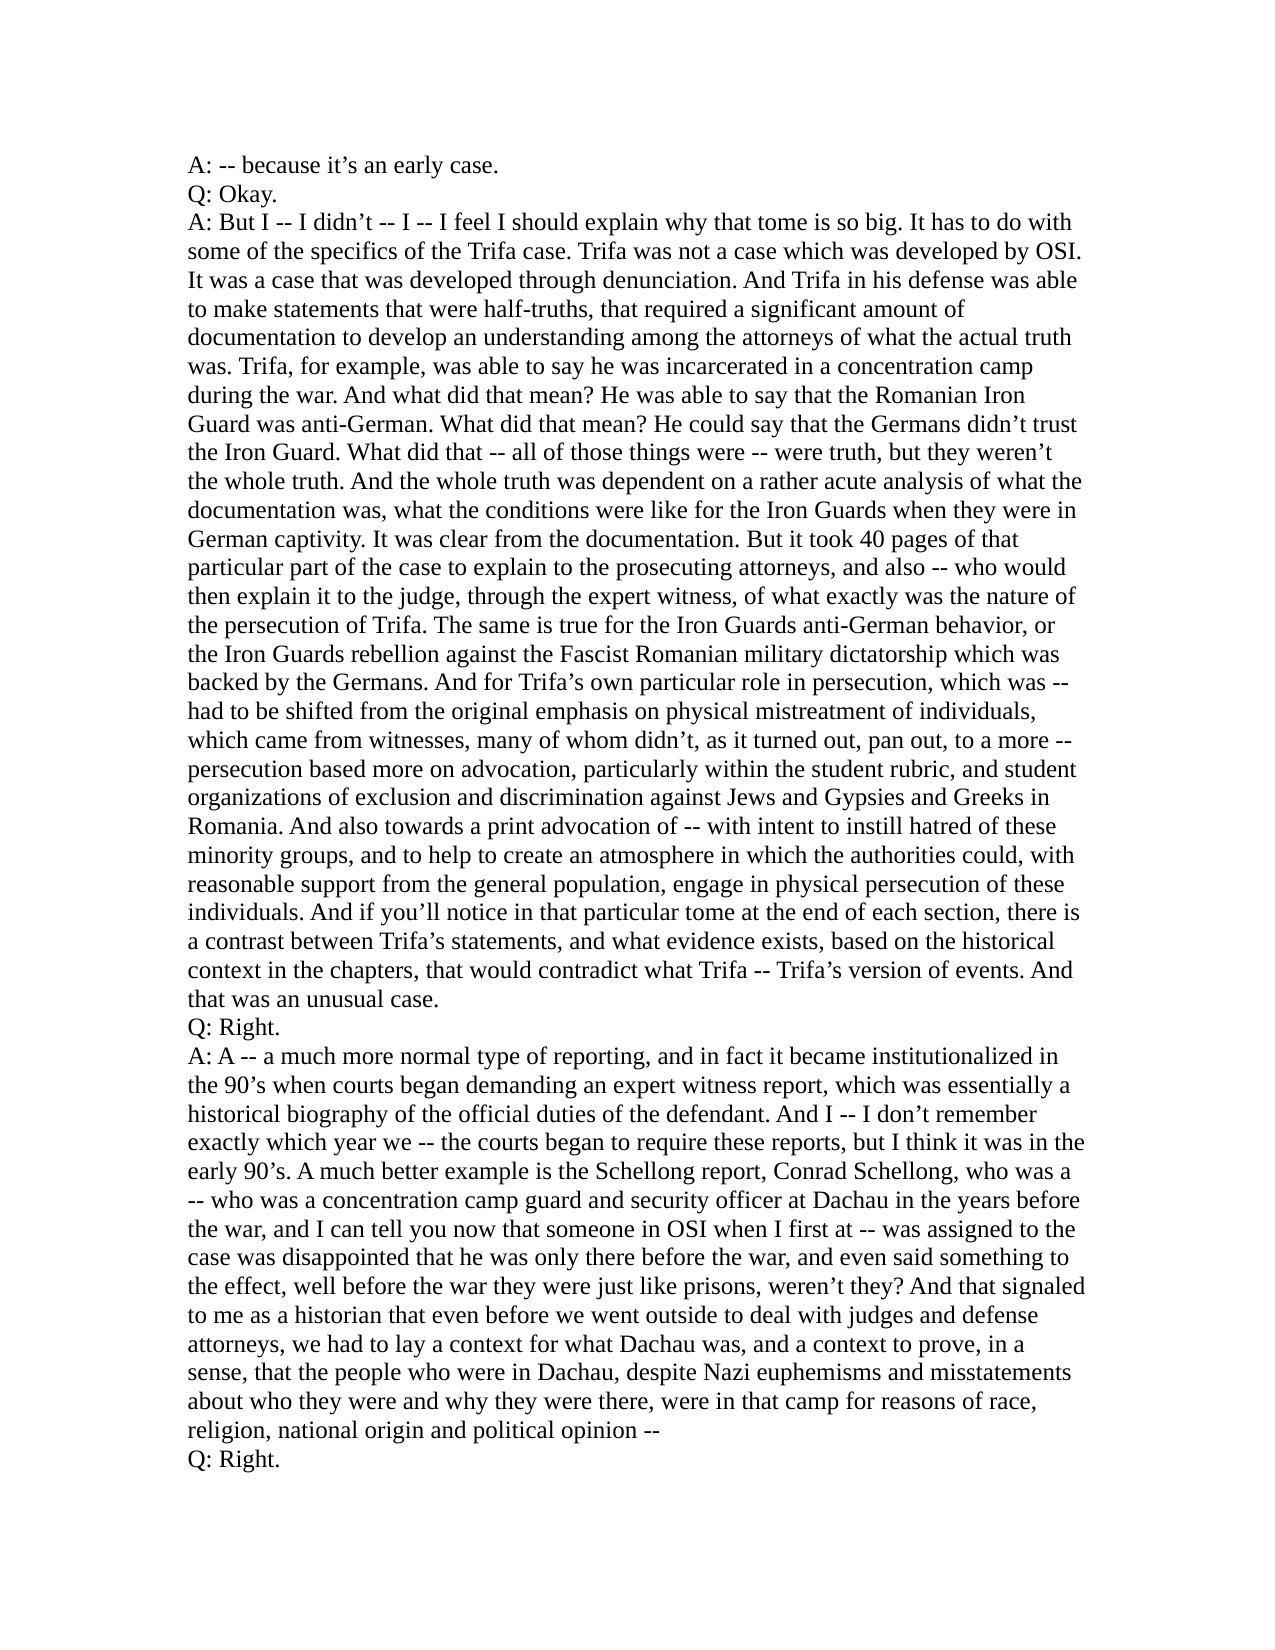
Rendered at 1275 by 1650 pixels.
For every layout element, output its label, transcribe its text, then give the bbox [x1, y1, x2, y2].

text A: A -- a much more normal type of reporting, and in fact it became institutionalized in the 90’s when courts began demanding an expert witness report, which was essentially a historical biography of the official duties of the defendant. And I -- I don’t remember exactly which year we -- the courts began to require these reports, but I think it was in the early 90’s. A much better example is the Schellong report, Conrad Schellong, who was a -- who was a concentration camp guard and security officer at Dachau in the years before the war, and I can tell you now that someone in OSI when I first at -- was assigned to the case was disappointed that he was only there before the war, and even said something to the effect, well before the war they were just like prisons, weren’t they? And that signaled to me as a historian that even before we went outside to deal with judges and defense attorneys, we had to lay a context for what Dachau was, and a context to prove, in a sense, that the people who were in Dachau, despite Nazi euphemisms and misstatements about who they were and why they were there, were in that camp for reasons of race, religion, national origin and political opinion -- [187, 1041, 1087, 1444]
text Q: Okay. [187, 179, 1087, 207]
text Q: Right. [187, 1012, 1087, 1041]
text A: -- because it’s an early case. [187, 150, 1087, 179]
text Q: Right. [187, 1444, 1087, 1472]
text A: But I -- I didn’t -- I -- I feel I should explain why that tome is so big. It has to do with some of the specifics of the Trifa case. Trifa was not a case which was developed by OSI. It was a case that was developed through denunciation. And Trifa in his defense was able to make statements that were half-truths, that required a significant amount of documentation to develop an understanding among the attorneys of what the actual truth was. Trifa, for example, was able to say he was incarcerated in a concentration camp during the war. And what did that mean? He was able to say that the Romanian Iron Guard was anti-German. What did that mean? He could say that the Germans didn’t trust the Iron Guard. What did that -- all of those things were -- were truth, but they weren’t the whole truth. And the whole truth was dependent on a rather acute analysis of what the documentation was, what the conditions were like for the Iron Guards when they were in German captivity. It was clear from the documentation. But it took 40 pages of that particular part of the case to explain to the prosecuting attorneys, and also -- who would then explain it to the judge, through the expert witness, of what exactly was the nature of the persecution of Trifa. The same is true for the Iron Guards anti-German behavior, or the Iron Guards rebellion against the Fascist Romanian military dictatorship which was backed by the Germans. And for Trifa’s own particular role in persecution, which was -- had to be shifted from the original emphasis on physical mistreatment of individuals, which came from witnesses, many of whom didn’t, as it turned out, pan out, to a more -- persecution based more on advocation, particularly within the student rubric, and student organizations of exclusion and discrimination against Jews and Gypsies and Greeks in Romania. And also towards a print advocation of -- with intent to instill hatred of these minority groups, and to help to create an atmosphere in which the authorities could, with reasonable support from the general population, engage in physical persecution of these individuals. And if you’ll notice in that particular tome at the end of each section, there is a contrast between Trifa’s statements, and what evidence exists, based on the historical context in the chapters, that would contradict what Trifa -- Trifa’s version of events. And that was an unusual case. [187, 207, 1087, 1012]
